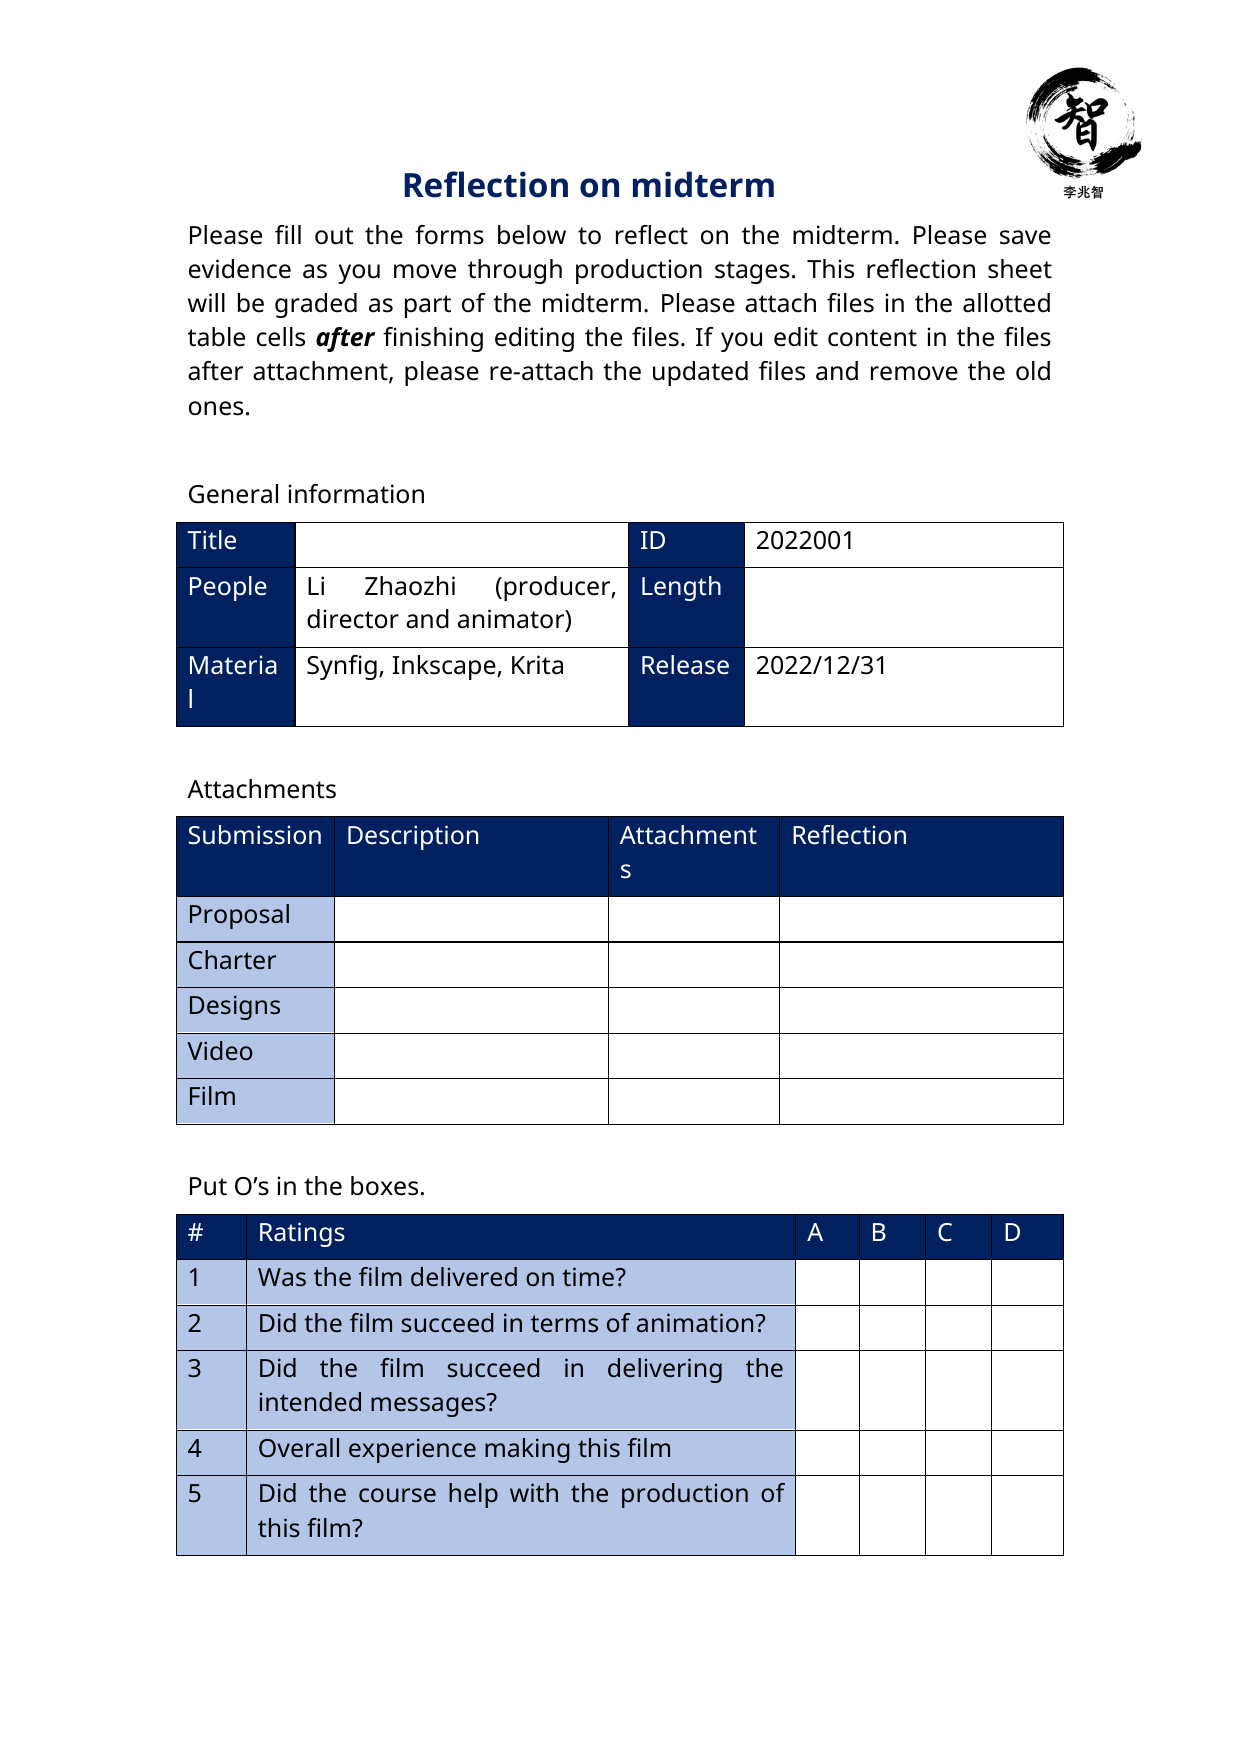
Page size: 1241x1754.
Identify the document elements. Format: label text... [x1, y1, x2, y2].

table_header [296, 523, 628, 567]
table_header Ratings [247, 1215, 795, 1259]
table_cell Was the film delivered on time? [247, 1260, 795, 1304]
table_cell [992, 1260, 1063, 1304]
table_header B [860, 1215, 925, 1259]
table_header Title [177, 523, 294, 567]
table_cell Material [177, 648, 294, 726]
list Put O’s in the boxes. [187, 1169, 1053, 1203]
table_cell [860, 1260, 925, 1304]
list Please fill out the forms below to reflect on the midterm. Please save evidence as you move through production stages. This reflection sheet will be graded as part of the midterm. Please attach files in the allotted table cells after finishing editing the files. If you edit content in the files after attachment, please re-attach the updated files and remove the old ones. [187, 218, 1053, 422]
table_cell [992, 1351, 1063, 1429]
list Attachments [187, 772, 1053, 806]
table_cell [780, 1079, 1063, 1123]
table_cell 2022/12/31 [745, 648, 1063, 726]
table_cell [335, 1079, 608, 1123]
table_cell [335, 943, 608, 987]
table_cell 3 [177, 1351, 246, 1429]
table_cell Charter [177, 943, 334, 987]
table_cell [780, 988, 1063, 1032]
table_cell [860, 1351, 925, 1429]
table_cell Synfig, Inkscape, Krita [296, 648, 628, 726]
table_cell Did the film succeed in terms of animation? [247, 1306, 795, 1350]
list General information [187, 477, 1053, 511]
table_cell People [177, 568, 294, 647]
table_cell Designs [177, 988, 334, 1032]
table_header Reflection [780, 817, 1063, 896]
table_cell [609, 1034, 779, 1078]
table_cell Video [177, 1034, 334, 1078]
table_header A [796, 1215, 859, 1259]
table_cell 4 [177, 1431, 246, 1475]
table_cell [335, 988, 608, 1032]
table_cell [860, 1431, 925, 1475]
table_header ID [629, 523, 744, 567]
table_cell [796, 1351, 859, 1429]
table_cell [780, 1034, 1063, 1078]
table_cell [796, 1306, 859, 1350]
table_cell [992, 1431, 1063, 1475]
table_cell 5 [177, 1476, 246, 1555]
table_cell [796, 1431, 859, 1475]
table_cell [609, 897, 779, 941]
table_cell [335, 897, 608, 941]
table_cell [780, 943, 1063, 987]
table_cell [796, 1260, 859, 1304]
picture [1008, 60, 1155, 207]
table_header 2022001 [745, 523, 1063, 567]
table_cell Li Zhaozhi (producer, director and animator) [296, 568, 628, 647]
table_cell 1 [177, 1260, 246, 1304]
table_cell [926, 1351, 991, 1429]
table_cell Proposal [177, 897, 334, 941]
table_header Description [335, 817, 608, 896]
table_header C [926, 1215, 991, 1259]
table_cell Release [629, 648, 744, 726]
table_header Submission [177, 817, 334, 896]
table_cell [745, 568, 1063, 647]
table_header Attachments [609, 817, 779, 896]
table_cell [926, 1306, 991, 1350]
table_cell [796, 1476, 859, 1555]
table_cell Overall experience making this film [247, 1431, 795, 1475]
table_cell [926, 1431, 991, 1475]
table_cell 2 [177, 1306, 246, 1350]
table_header # [177, 1215, 246, 1259]
table_cell Film [177, 1079, 334, 1123]
table_cell [926, 1476, 991, 1555]
table_cell [992, 1306, 1063, 1350]
table_cell [992, 1476, 1063, 1555]
table_cell Did the film succeed in delivering the intended messages? [247, 1351, 795, 1429]
table_cell [926, 1260, 991, 1304]
table_cell [860, 1306, 925, 1350]
table_header D [992, 1215, 1063, 1259]
table_cell [335, 1034, 608, 1078]
table_cell [860, 1476, 925, 1555]
table_cell [609, 1079, 779, 1123]
table_cell Length [629, 568, 744, 647]
list Reflection on midterm [187, 162, 1008, 207]
table_cell Did the course help with the production of this film? [247, 1476, 795, 1555]
table_cell [609, 988, 779, 1032]
table_cell [609, 943, 779, 987]
table_cell [780, 897, 1063, 941]
